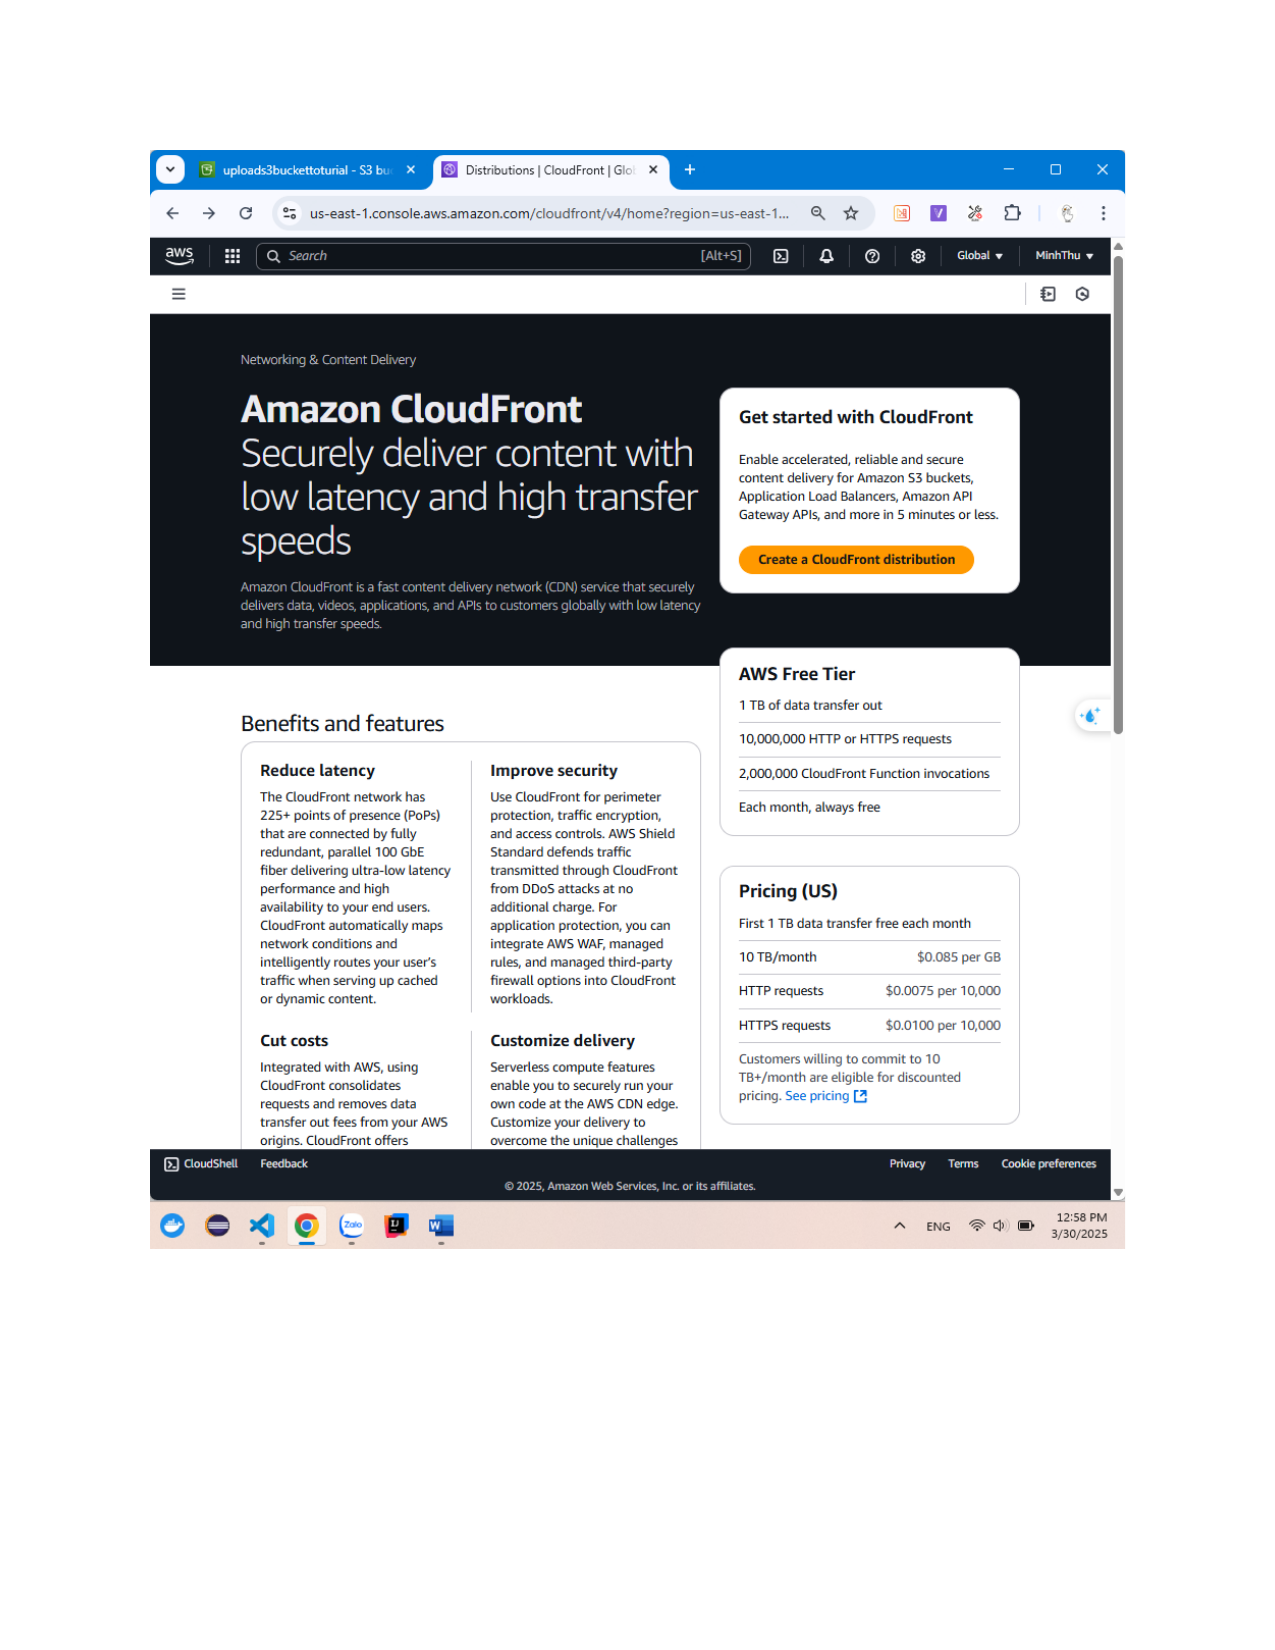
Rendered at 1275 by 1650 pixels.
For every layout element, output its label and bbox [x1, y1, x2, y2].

picture [150, 150, 1125, 1249]
